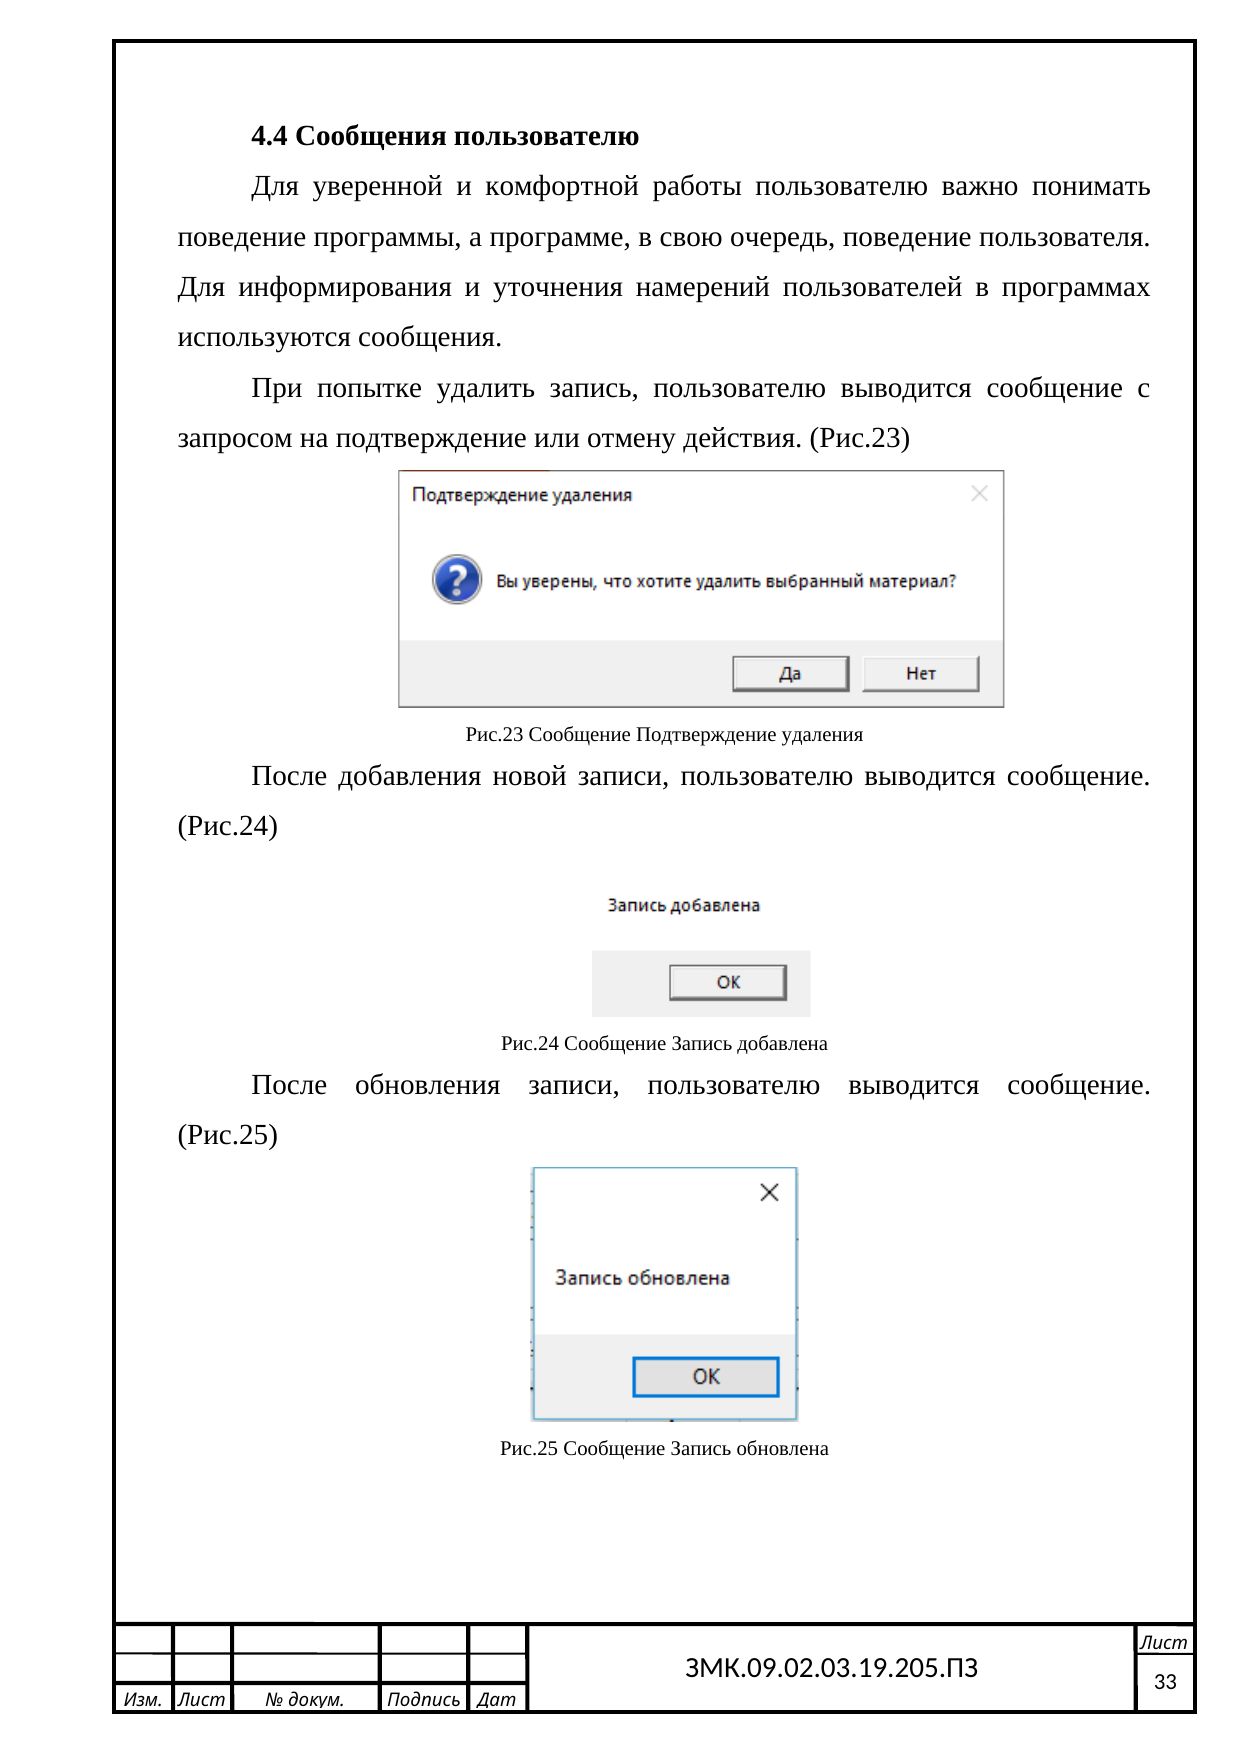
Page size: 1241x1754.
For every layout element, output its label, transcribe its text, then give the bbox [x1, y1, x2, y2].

text Рис.23 Сообщение Подтверждение удаления [177, 722, 1152, 746]
text Рис.24 Сообщение Запись добавлена [177, 1031, 1152, 1055]
text 4.4 Сообщения пользователю [177, 118, 1140, 152]
picture [398, 470, 1005, 708]
picture [592, 858, 811, 1017]
picture [530, 1167, 799, 1422]
text Для уверенной и комфортной работы пользователю важно понимать поведение программы, а программе, в свою очередь, поведение пользователя. Для информирования и уточнения намерений пользователей в программах используются сообщения. [177, 168, 1152, 353]
text После обновления записи, пользователю выводится сообщение. (Рис.25) [177, 1067, 1152, 1151]
text Рис.25 Сообщение Запись обновлена [177, 1436, 1152, 1460]
text При попытке удалить запись, пользователю выводится сообщение с запросом на подтверждение или отмену действия. (Рис.23) [177, 370, 1152, 453]
text После добавления новой записи, пользователю выводится сообщение. (Рис.24) [177, 758, 1152, 842]
